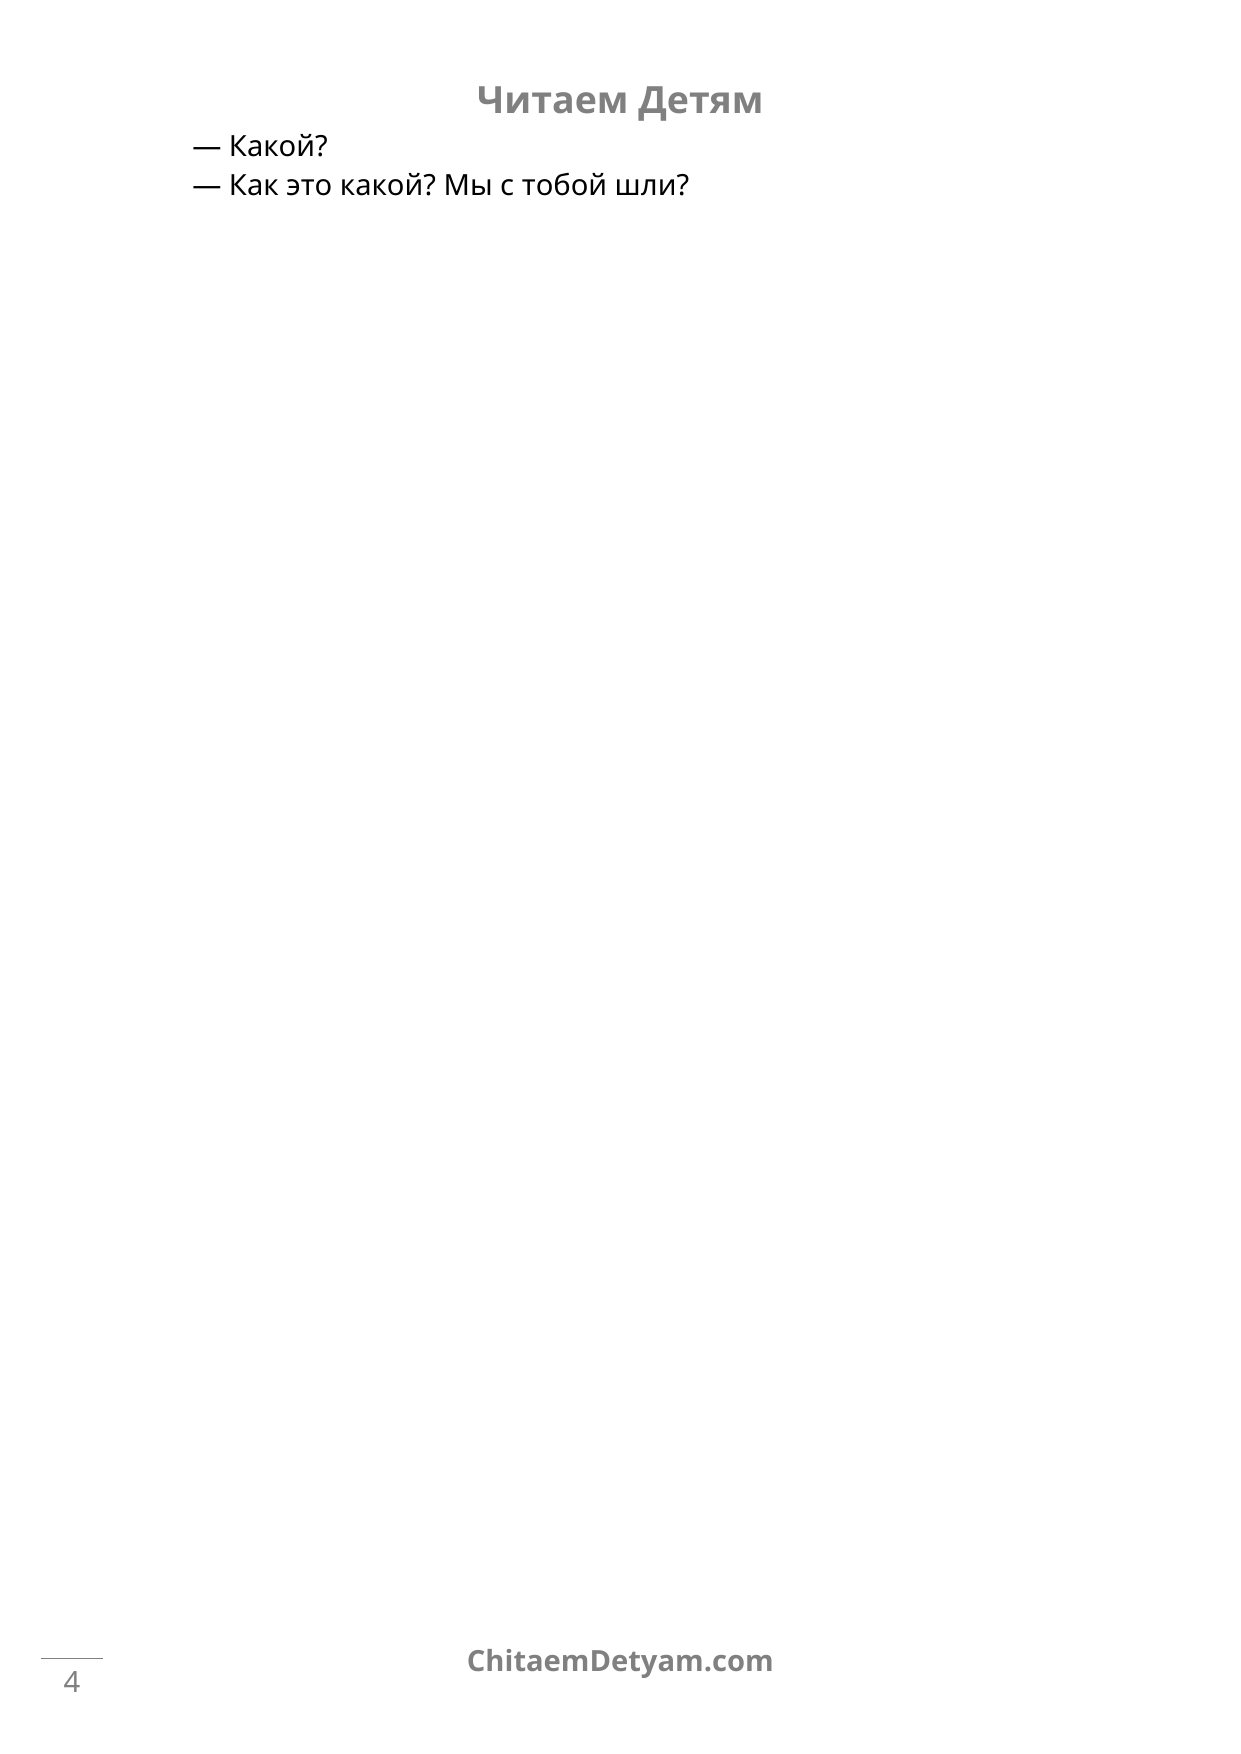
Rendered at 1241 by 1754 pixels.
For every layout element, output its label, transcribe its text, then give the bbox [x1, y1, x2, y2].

text — Какой? [118, 125, 1122, 164]
text — Как это какой? Мы с тобой шли? [118, 164, 1122, 204]
